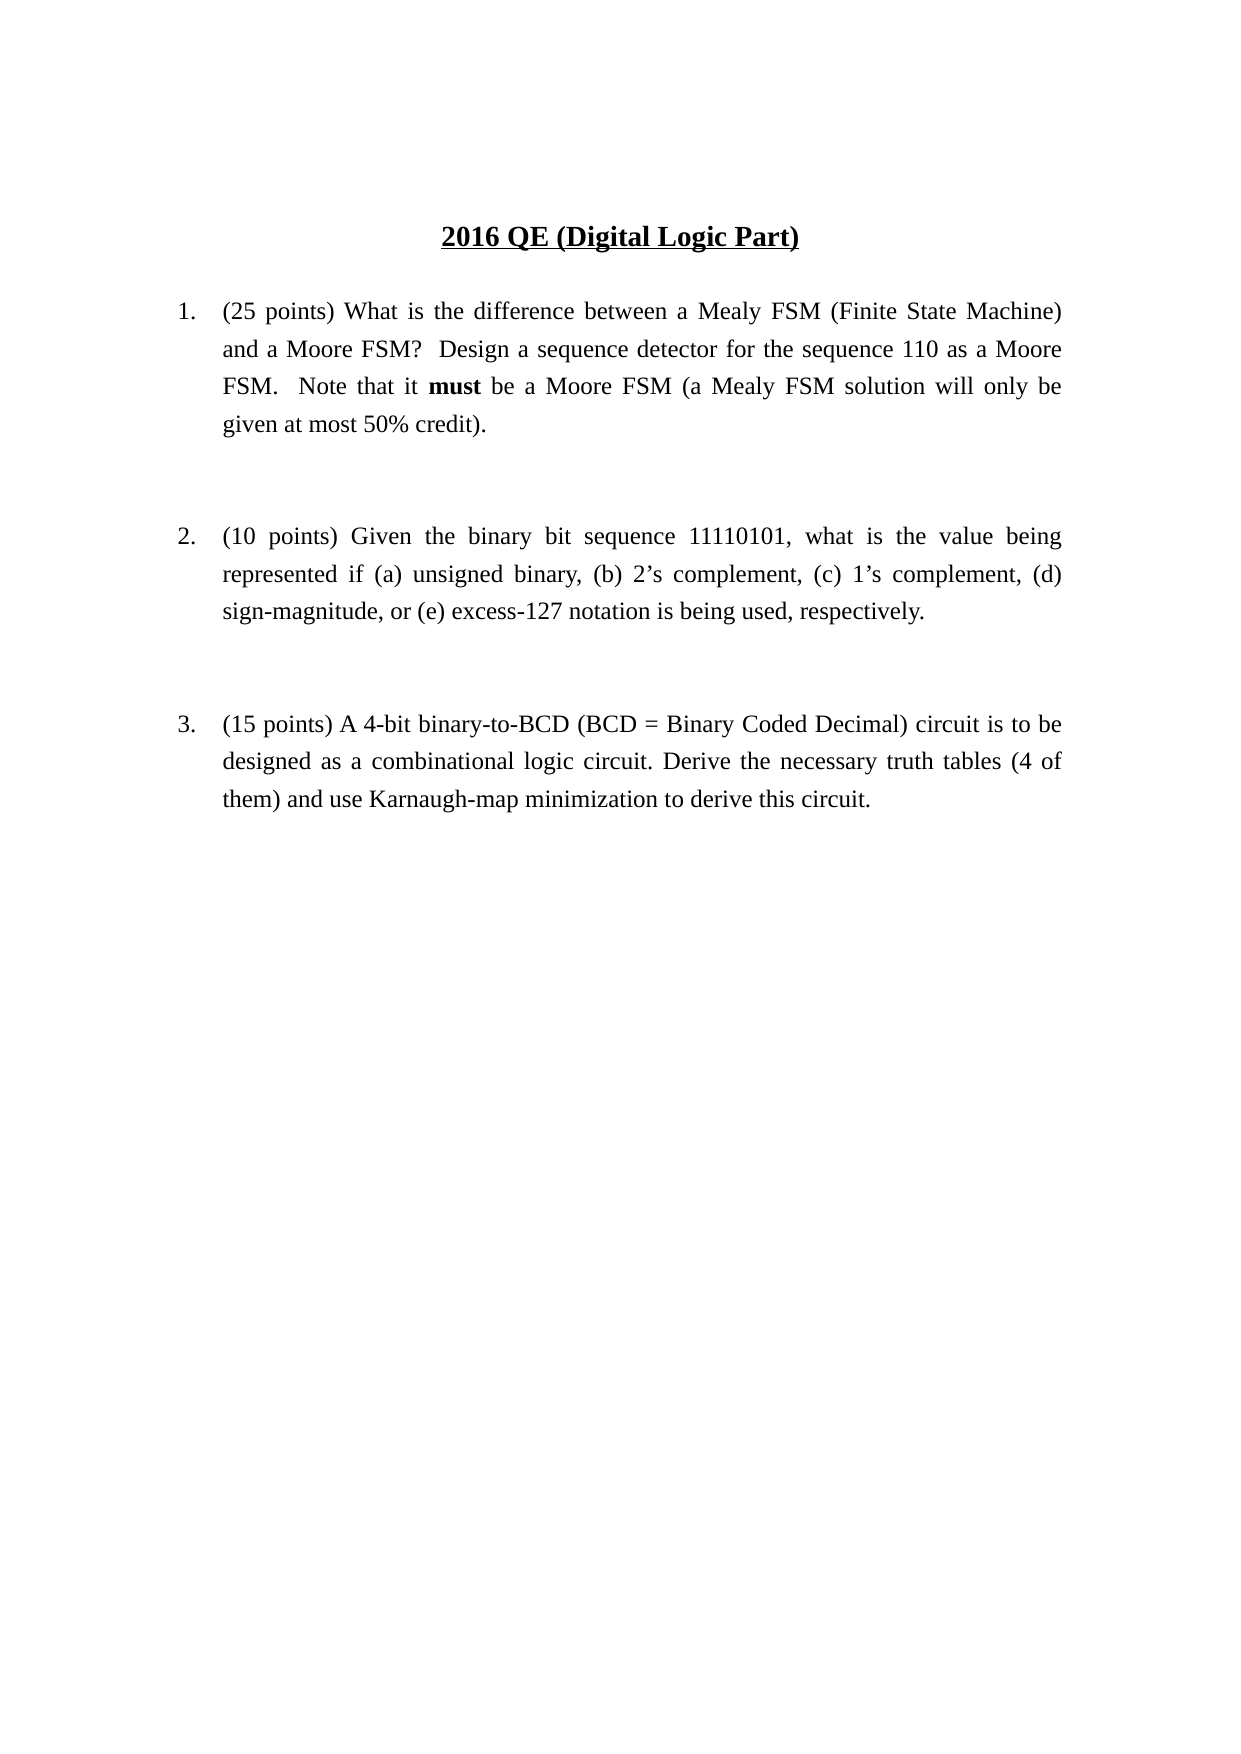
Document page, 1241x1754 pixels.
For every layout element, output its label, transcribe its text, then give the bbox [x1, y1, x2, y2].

list (25 points) What is the difference between a Mealy FSM (Finite State Machine) and a Moore FSM? Design a sequence detector for the sequence 110 as a Moore FSM. Note that it must be a Moore FSM (a Mealy FSM solution will only be given at most 50% credit). [177, 292, 1063, 442]
list (10 points) Given the binary bit sequence 11110101, what is the value being represented if (a) unsigned binary, (b) 2’s complement, (c) 1’s complement, (d) sign-magnitude, or (e) excess-127 notation is being used, respectively. [177, 517, 1063, 629]
text 2016 QE (Digital Logic Part) [177, 217, 1063, 254]
list (15 points) A 4-bit binary-to-BCD (BCD = Binary Coded Decimal) circuit is to be designed as a combinational logic circuit. Derive the necessary truth tables (4 of them) and use Karnaugh-map minimization to derive this circuit. [177, 704, 1063, 817]
